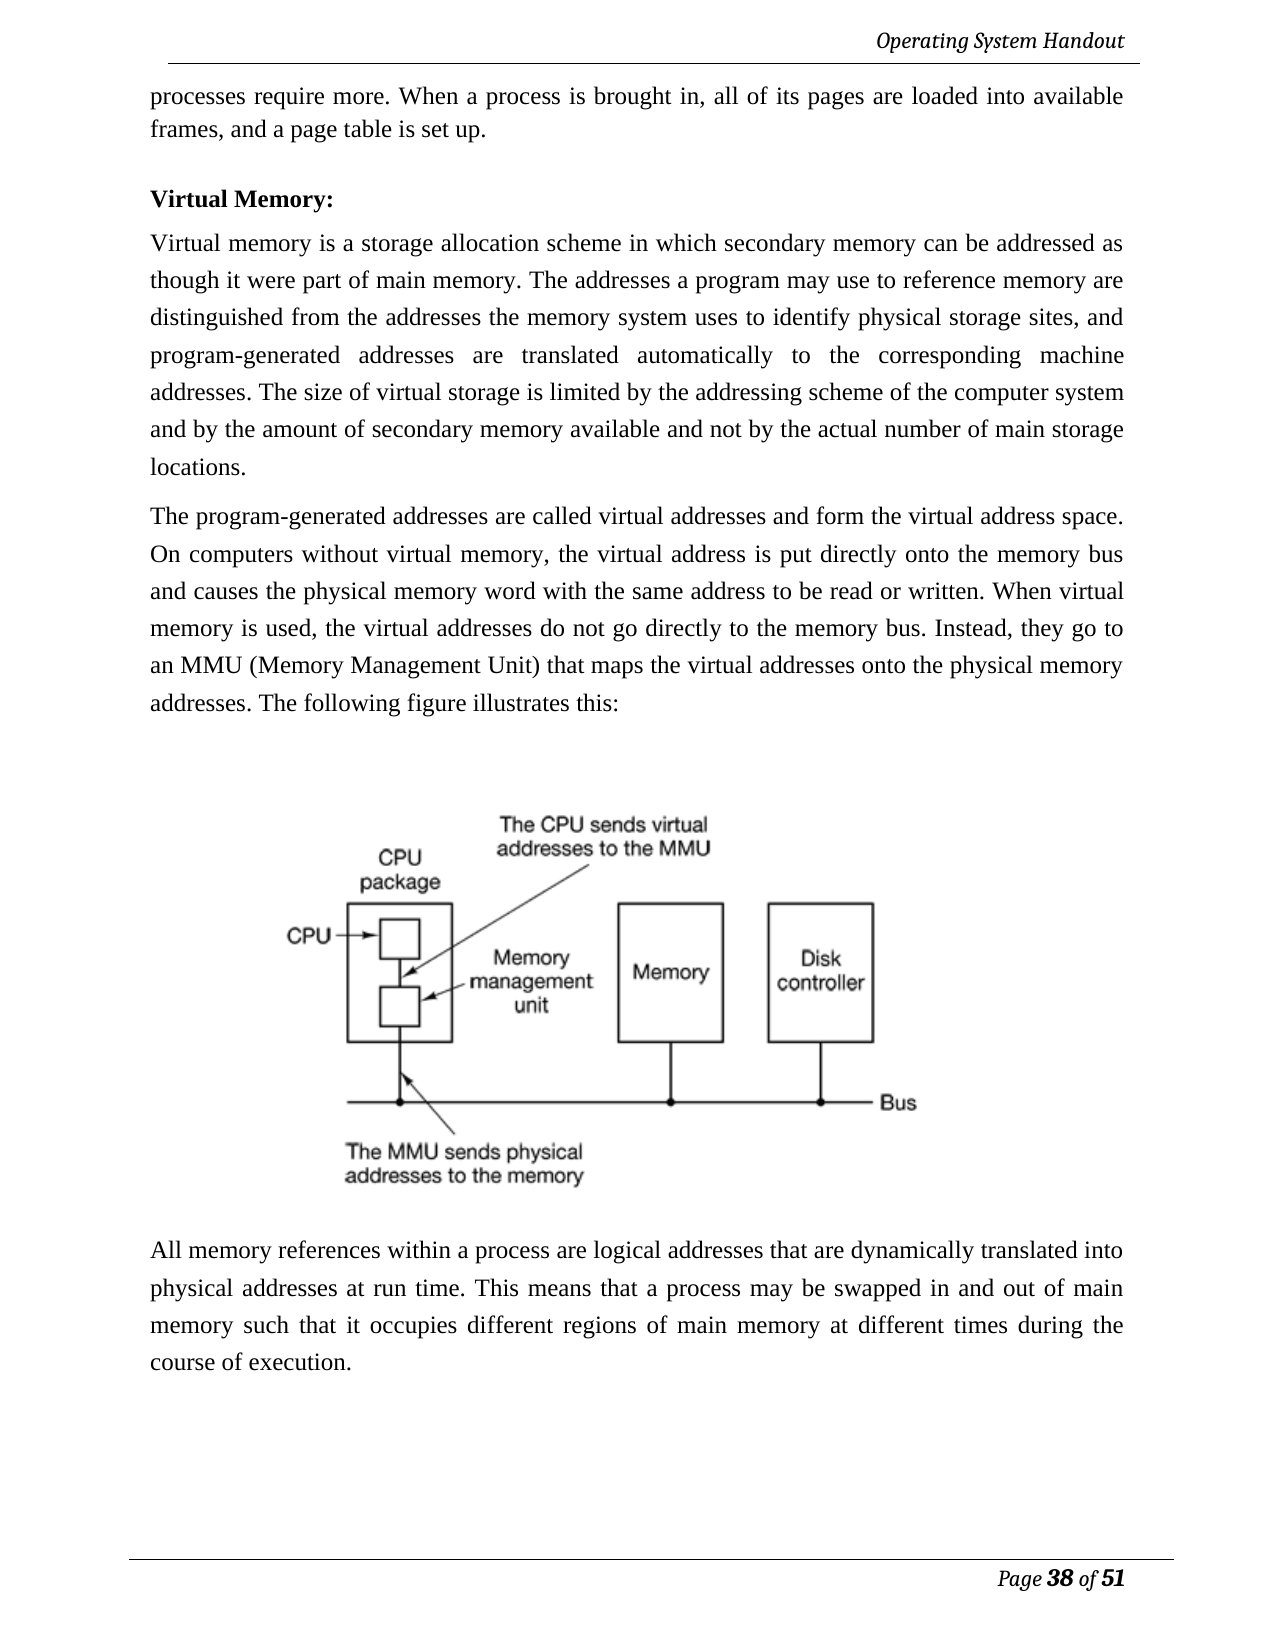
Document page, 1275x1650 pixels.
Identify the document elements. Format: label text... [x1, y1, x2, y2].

text All memory references within a process are logical addresses that are dynamically translated into physical addresses at run time. This means that a process may be swapped in and out of main memory such that it occupies different regions of main memory at different times during the course of execution. [150, 1236, 1125, 1376]
text The program-generated addresses are called virtual addresses and form the virtual address space. On computers without virtual memory, the virtual address is put directly onto the memory bus and causes the physical memory word with the same address to be read or written. When virtual memory is used, the virtual addresses do not go directly to the memory bus. Instead, they go to an MMU (Memory Management Unit) that maps the virtual addresses onto the physical memory addresses. The following figure illustrates this: [150, 501, 1125, 717]
picture [270, 800, 927, 1188]
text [150, 81, 1125, 143]
text Virtual Memory: [150, 184, 1125, 213]
text Virtual memory is a storage allocation scheme in which secondary memory can be addressed as though it were part of main memory. The addresses a program may use to reference memory are distinguished from the addresses the memory system uses to identify physical storage sites, and program-generated addresses are translated automatically to the corresponding machine addresses. The size of virtual storage is limited by the addressing scheme of the computer system and by the amount of secondary memory available and not by the actual number of main storage locations. [150, 228, 1125, 480]
